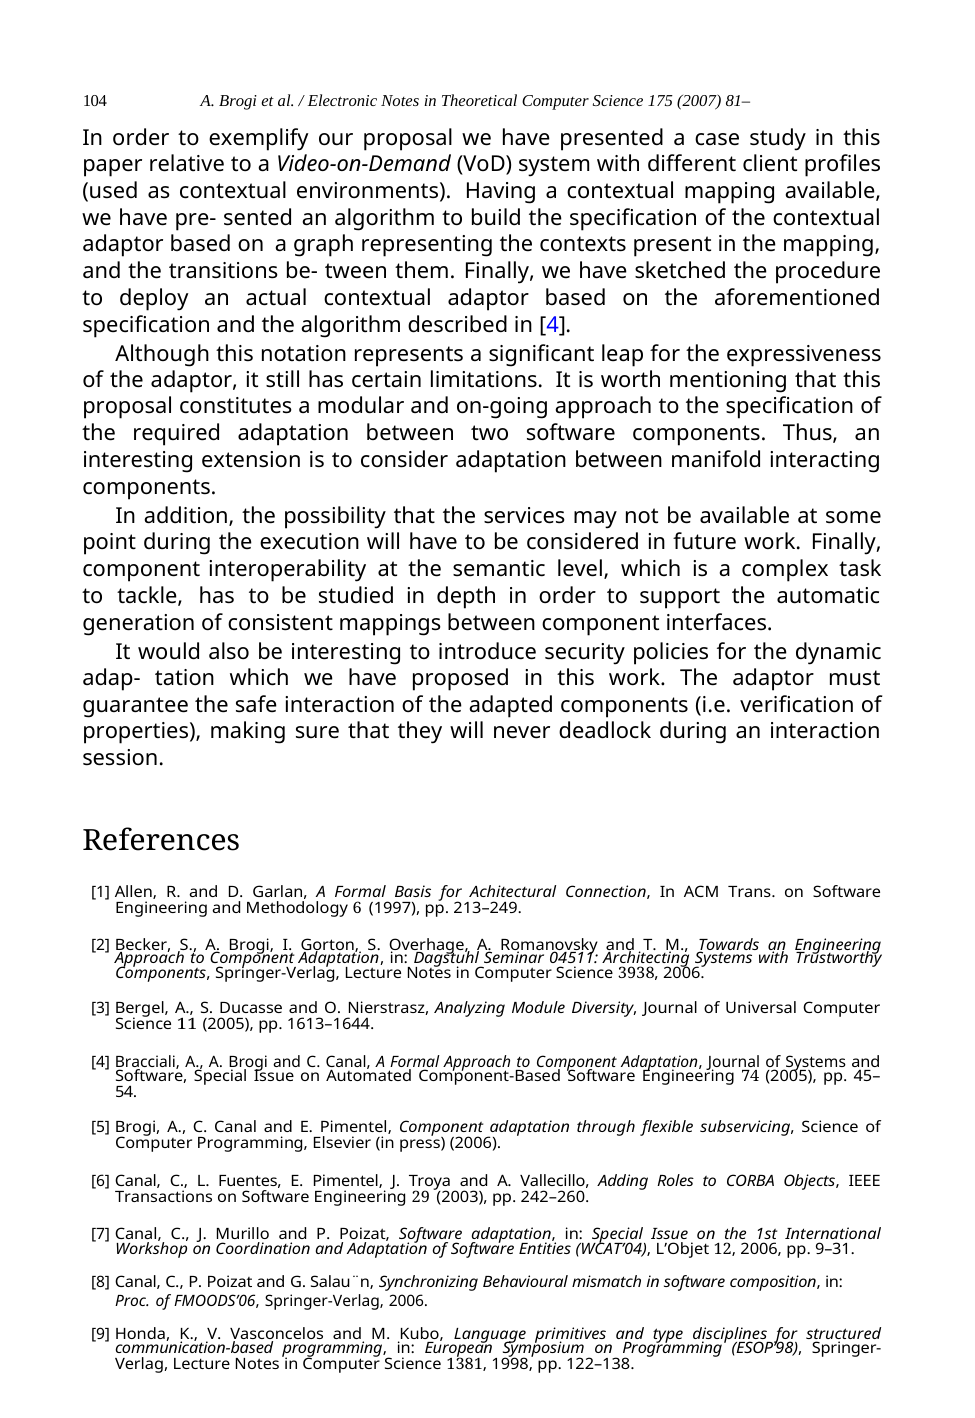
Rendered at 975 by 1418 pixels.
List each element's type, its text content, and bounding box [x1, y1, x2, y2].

text Proc. of FMOODS’06, Springer-Verlag, 2006. [115, 1291, 912, 1310]
list Bergel, A., S. Ducasse and O. Nierstrasz, Analyzing Module Diversity, Journal of Universal Computer Science 11 (2005), pp. 1613–1644. [91, 999, 881, 1034]
list Honda, K., V. Vasconcelos and M. Kubo, Language primitives and type disciplines for structured communication-based programming, in: European Symposium on Programming (ESOP’98), Springer- Verlag, Lecture Notes in Computer Science 1381, 1998, pp. 122–138. [91, 1326, 881, 1374]
list Allen, R. and D. Garlan, A Formal Basis for Achitectural Connection, In ACM Trans. on Software Engineering and Methodology 6 (1997), pp. 213–249. [91, 883, 881, 918]
text Although this notation represents a significant leap for the expressiveness of the adaptor, it still has certain limitations. It is worth mentioning that this proposal constitutes a modular and on-going approach to the specification of the required adaptation between two software components. Thus, an interesting extension is to consider adaptation between manifold interacting components. [82, 340, 882, 501]
list Becker, S., A. Brogi, I. Gorton, S. Overhage, A. Romanovsky and T. M., Towards an Engineering Approach to Component Adaptation, in: Dagstuhl Seminar 04511: Architecting Systems with Trustworthy Components, Springer-Verlag, Lecture Notes in Computer Science 3938, 2006. [91, 939, 882, 983]
list Brogi, A., C. Canal and E. Pimentel, Component adaptation through flexible subservicing, Science of Computer Programming, Elsevier (in press) (2006). [91, 1119, 881, 1153]
list Canal, C., P. Poizat and G. Salau¨n, Synchronizing Behavioural mismatch in software composition, in: [91, 1272, 912, 1291]
list Canal, C., J. Murillo and P. Poizat, Software adaptation, in: Special Issue on the 1st International Workshop on Coordination and Adaptation of Software Entities (WCAT’04), L’Objet 12, 2006, pp. 9–31. [91, 1227, 881, 1259]
text In addition, the possibility that the services may not be available at some point during the execution will have to be considered in future work. Finally, component interoperability at the semantic level, which is a complex task to tackle, has to be studied in depth in order to support the automatic generation of consistent mappings between component interfaces. [82, 502, 882, 637]
text In order to exemplify our proposal we have presented a case study in this paper relative to a Video-on-Demand (VoD) system with different client profiles (used as contextual environments). Having a contextual mapping available, we have pre- sented an algorithm to build the specification of the contextual adaptor based on a graph representing the contexts present in the mapping, and the transitions be- tween them. Finally, we have sketched the procedure to deploy an actual contextual adaptor based on the aforementioned specification and the algorithm described in [4]. [82, 124, 881, 339]
list Bracciali, A., A. Brogi and C. Canal, A Formal Approach to Component Adaptation, Journal of Systems and Software, Special Issue on Automated Component-Based Software Engineering 74 (2005), pp. 45– 54. [91, 1054, 881, 1102]
list Canal, C., L. Fuentes, E. Pimentel, J. Troya and A. Vallecillo, Adding Roles to CORBA Objects, IEEE Transactions on Software Engineering 29 (2003), pp. 242–260. [91, 1172, 881, 1207]
text It would also be interesting to introduce security policies for the dynamic adap- tation which we have proposed in this work. The adaptor must guarantee the safe interaction of the adapted components (i.e. verification of properties), making sure that they will never deadlock during an interaction session. [82, 638, 882, 772]
subtitle References [82, 819, 912, 859]
